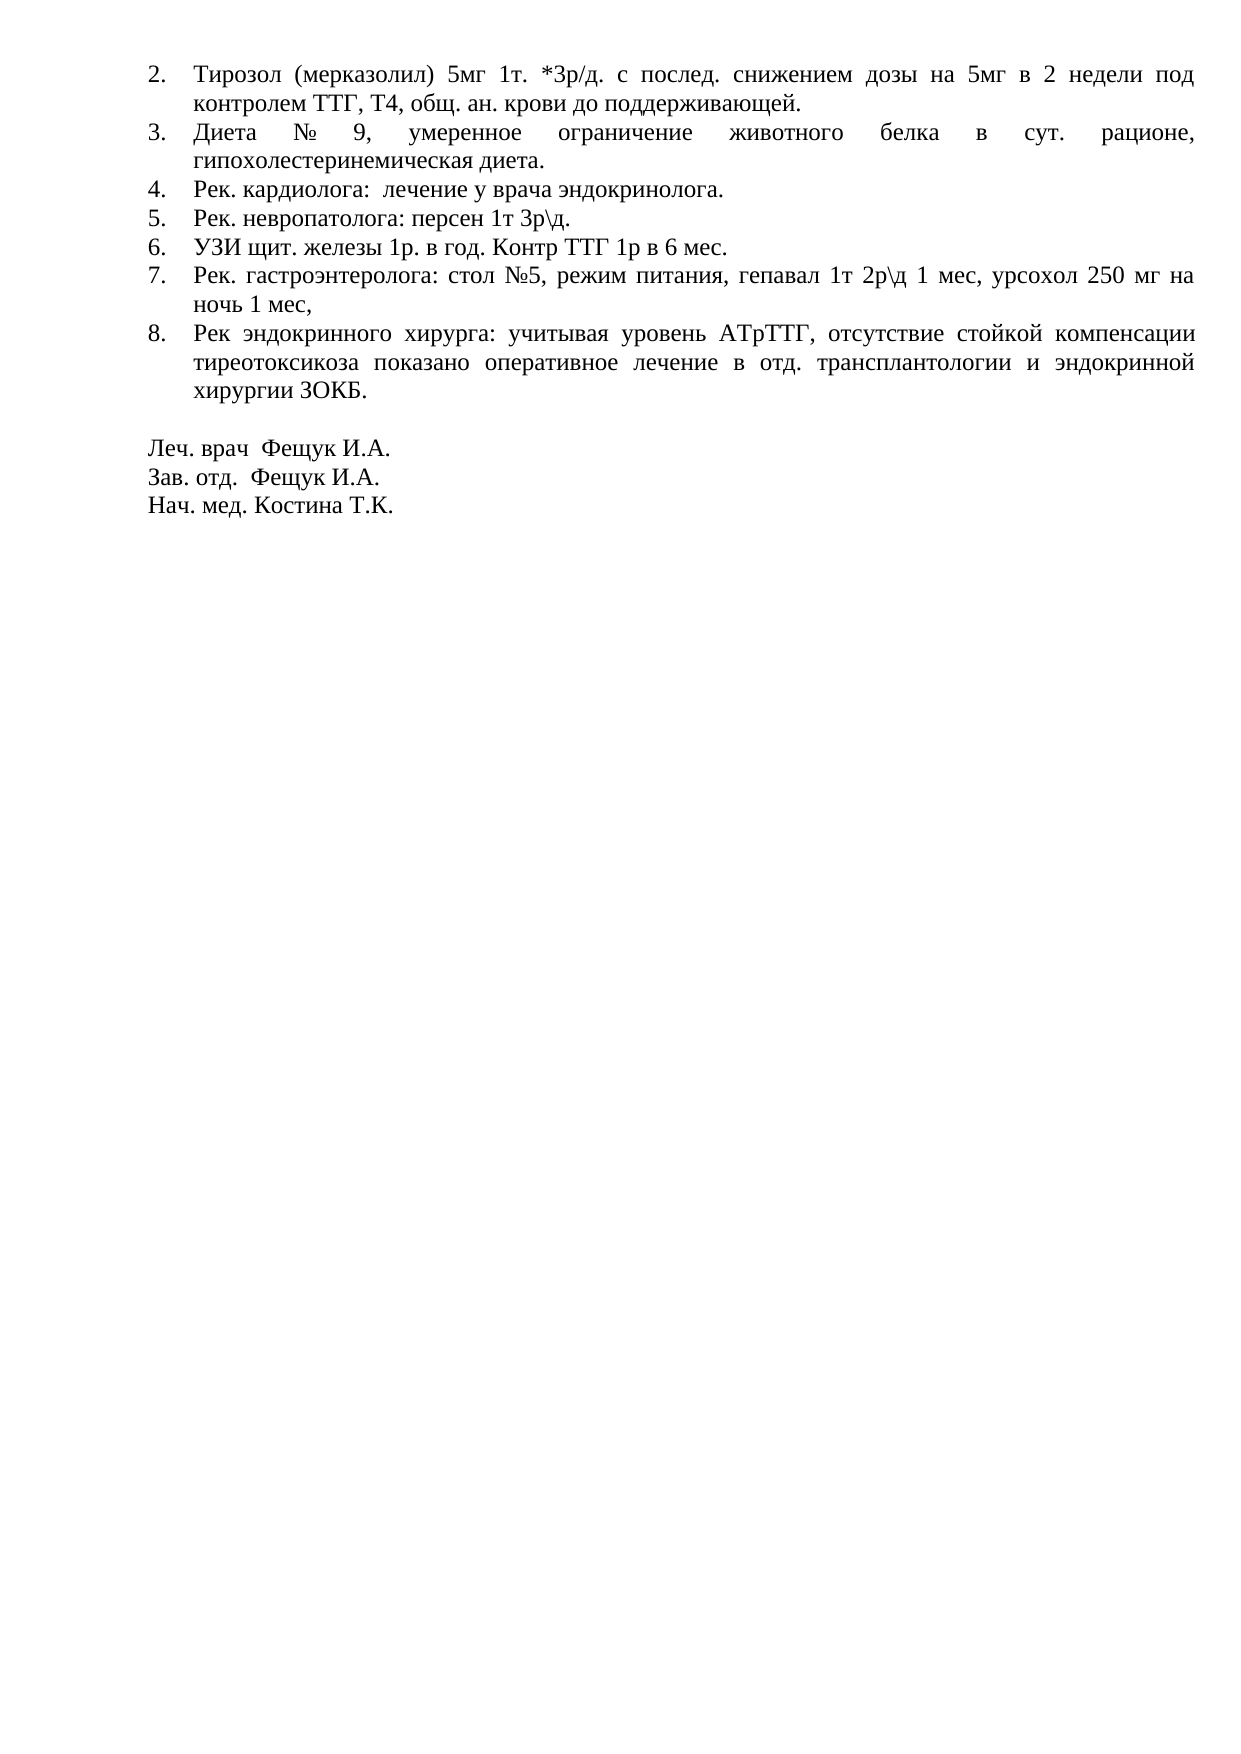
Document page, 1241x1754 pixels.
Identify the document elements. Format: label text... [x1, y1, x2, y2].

list Диета № 9, умеренное ограничение животного белка в сут. рационе, гипохолестеринемическая диета. [148, 117, 1196, 174]
list УЗИ щит. железы 1р. в год. Контр ТТГ 1р в 6 мес. [148, 232, 1196, 260]
list Тирозол (мерказолил) 5мг 1т. *3р/д. с послед. снижением дозы на 5мг в 2 недели под контролем ТТГ, Т4, общ. ан. крови до поддерживающей. [148, 59, 1196, 117]
text Зав. отд. Фещук И.А. [148, 462, 1196, 490]
subtitle Леч. врач Фещук И.А. [148, 433, 1196, 462]
list Рек. гастроэнтеролога: стол №5, режим питания, гепавал 1т 2р\д 1 мес, урсохол 250 мг на ночь 1 мес, [148, 260, 1196, 318]
list Рек эндокринного хирурга: учитывая уровень АТрТТГ, отсутствие стойкой компенсации тиреотоксикоза показано оперативное лечение в отд. трансплантологии и эндокринной хирургии ЗОКБ. [148, 318, 1196, 404]
text Нач. мед. Костина Т.К. [148, 490, 1196, 519]
list Рек. кардиолога: лечение у врача эндокринолога. [148, 174, 1196, 203]
list Рек. невропатолога: персен 1т 3р\д. [148, 203, 1196, 232]
